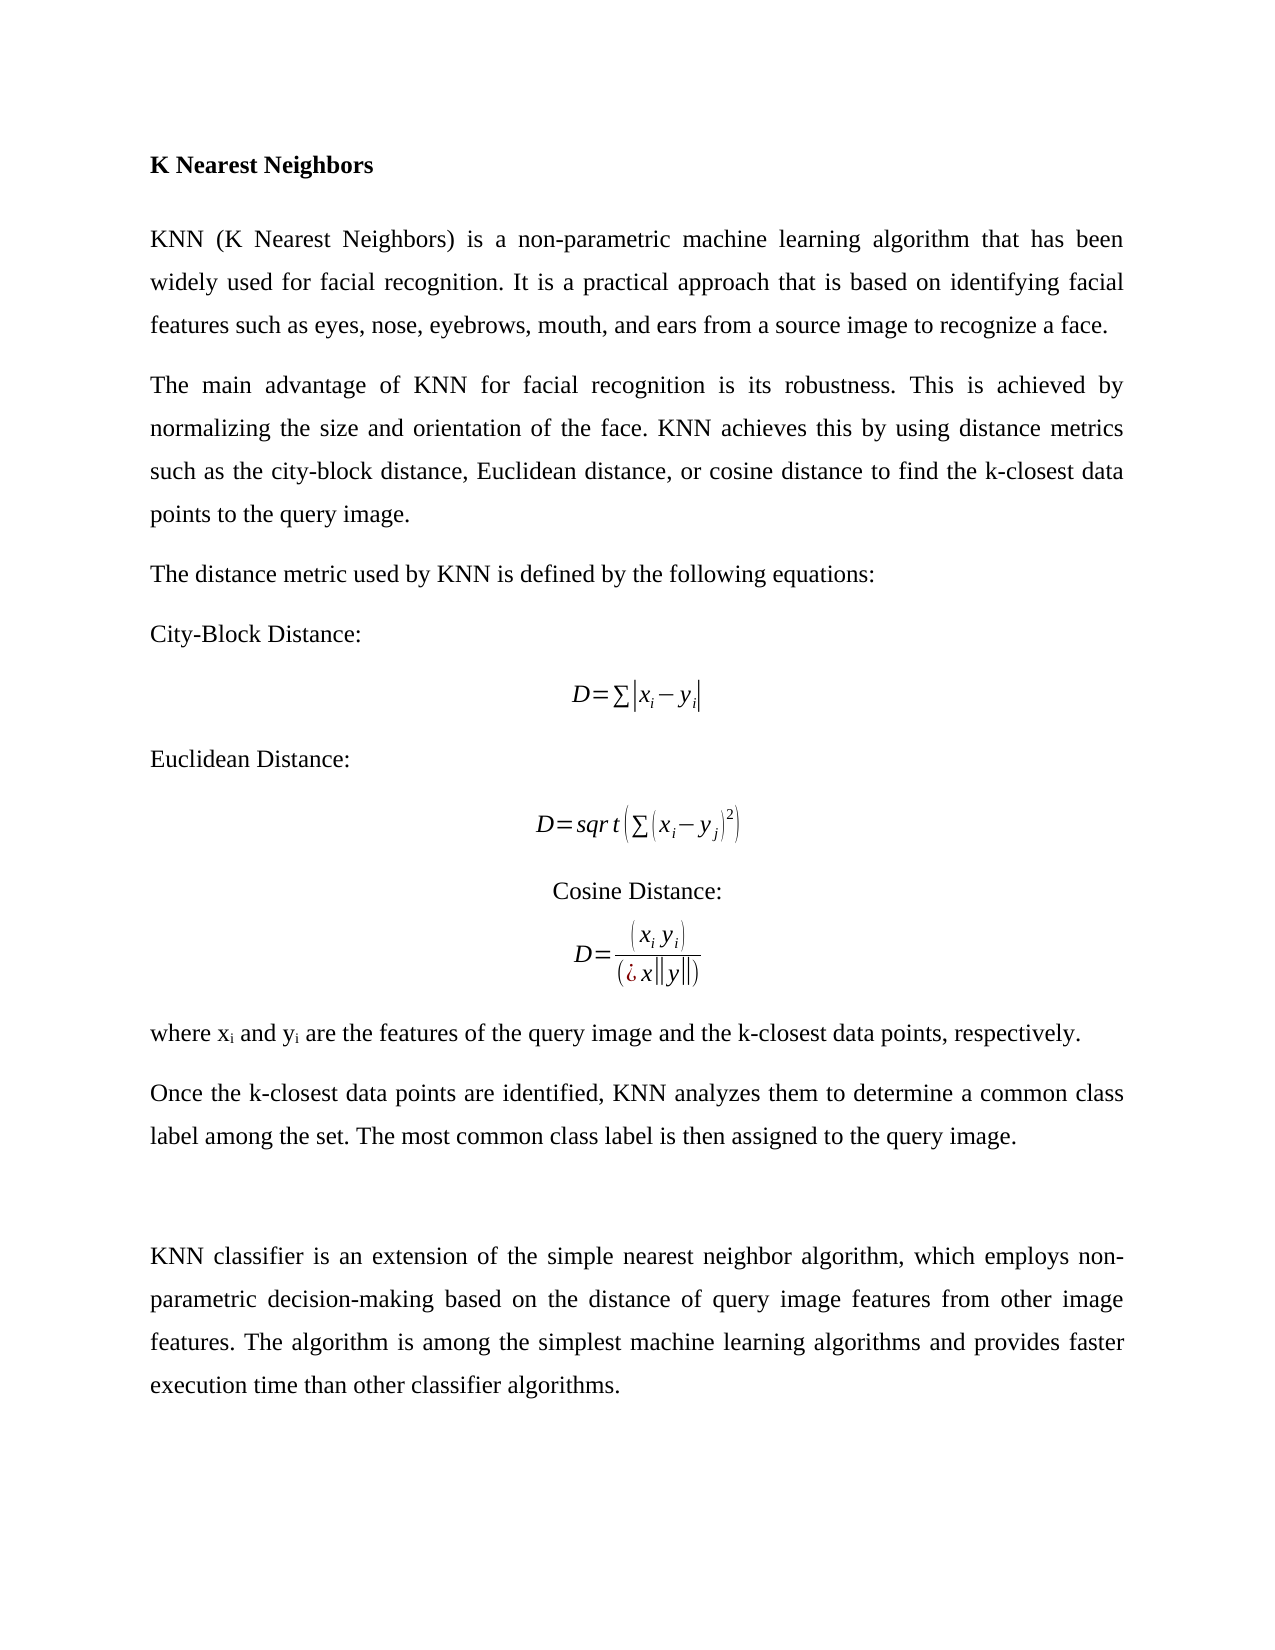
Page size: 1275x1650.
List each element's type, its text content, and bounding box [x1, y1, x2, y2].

text where xi and yi are the features of the query image and the k-closest data points, respectively. [150, 1018, 1125, 1047]
text The distance metric used by KNN is defined by the following equations: [150, 559, 1125, 588]
text Once the k-closest data points are identified, KNN analyzes them to determine a common class label among the set. The most common class label is then assigned to the query image. [150, 1078, 1125, 1150]
text KNN (K Nearest Neighbors) is a non-parametric machine learning algorithm that has been widely used for facial recognition. It is a practical approach that is based on identifying facial features such as eyes, nose, eyebrows, mouth, and ears from a source image to recognize a face. [150, 224, 1125, 339]
text K Nearest Neighbors [150, 150, 1125, 179]
text City-Block Distance: [150, 619, 1125, 648]
text KNN classifier is an extension of the simple nearest neighbor algorithm, which employs non-parametric decision-making based on the distance of query image features from other image features. The algorithm is among the simplest machine learning algorithms and provides faster execution time than other classifier algorithms. [150, 1241, 1125, 1399]
text The main advantage of KNN for facial recognition is its robustness. This is achieved by normalizing the size and orientation of the face. KNN achieves this by using distance metrics such as the city-block distance, Euclidean distance, or cosine distance to find the k-closest data points to the query image. [150, 370, 1125, 528]
text Euclidean Distance: [150, 744, 1125, 773]
text Cosine Distance: [150, 876, 1125, 988]
